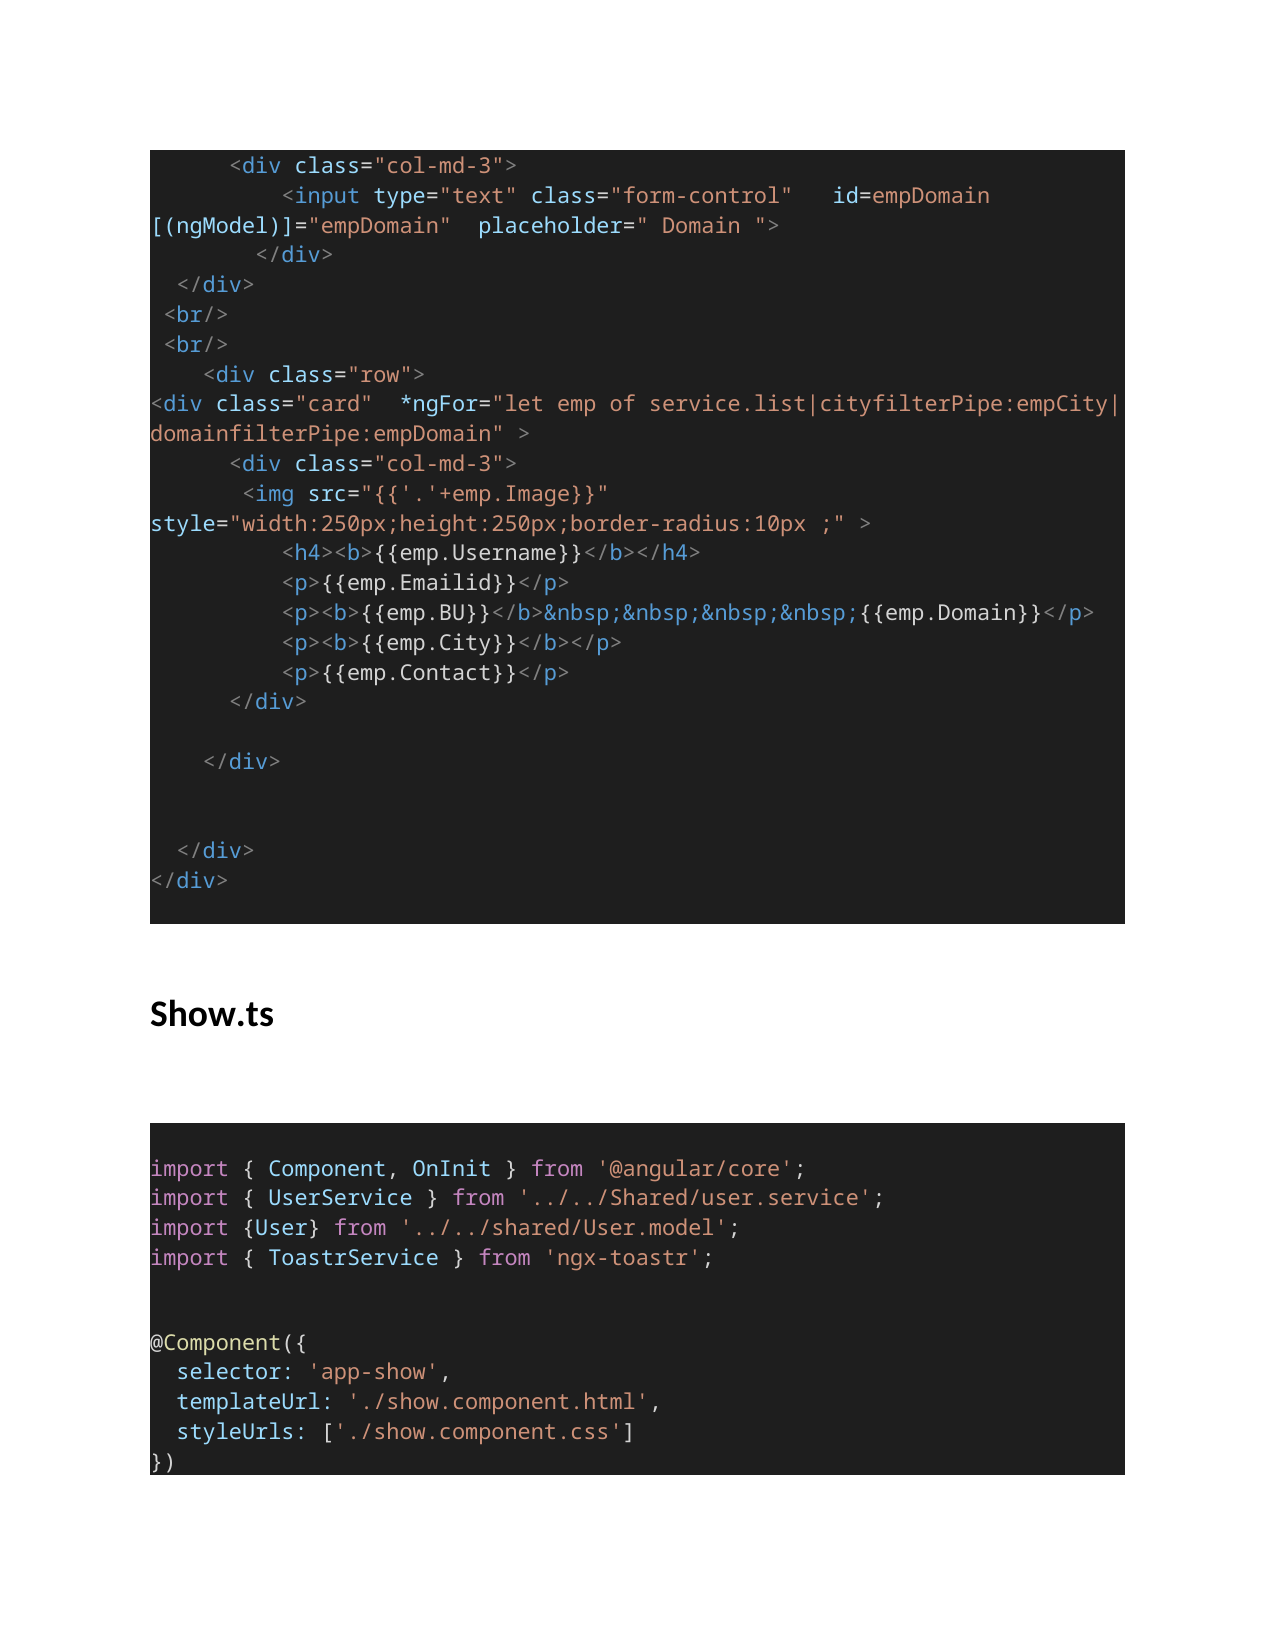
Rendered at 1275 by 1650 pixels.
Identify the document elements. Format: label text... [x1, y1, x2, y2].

text }) [150, 1446, 1125, 1475]
text <h4><b>{{emp.Username}}</b></h4> [150, 537, 1125, 567]
text <br/> [150, 299, 1125, 329]
text import { ToastrService } from 'ngx-toastr'; [150, 1242, 1125, 1272]
text </div> [150, 835, 1125, 865]
text <div class="col-md-3"> [150, 150, 1125, 180]
text styleUrls: ['./show.component.css'] [150, 1416, 1125, 1446]
text </div> [150, 686, 1125, 716]
text @Component({ [150, 1326, 1125, 1356]
text templateUrl: './show.component.html', [150, 1386, 1125, 1416]
text </div> [150, 865, 1125, 894]
text <p>{{emp.Contact}}</p> [150, 656, 1125, 686]
text import { Component, OnInit } from '@angular/core'; [150, 1152, 1125, 1182]
text <p>{{emp.Emailid}}</p> [150, 567, 1125, 597]
text <div class="card" *ngFor="let emp of service.list|cityfilterPipe:empCity|domainfilterPipe:empDomain" > [150, 388, 1125, 448]
text <div class="col-md-3"> [150, 448, 1125, 478]
text <p><b>{{emp.BU}}</b>&nbsp;&nbsp;&nbsp;&nbsp;{{emp.Domain}}</p> [150, 597, 1125, 627]
text <br/> [150, 329, 1125, 358]
text import { UserService } from '../../Shared/user.service'; [150, 1182, 1125, 1212]
text </div> [150, 269, 1125, 299]
text <p><b>{{emp.City}}</b></p> [150, 627, 1125, 656]
text Show.ts [150, 990, 1125, 1036]
text </div> [150, 239, 1125, 269]
text import {User} from '../../shared/User.model'; [150, 1212, 1125, 1242]
text <img src="{{'.'+emp.Image}}" style="width:250px;height:250px;border-radius:10px ;" > [150, 478, 1125, 537]
text selector: 'app-show', [150, 1356, 1125, 1386]
text </div> [150, 746, 1125, 776]
text <div class="row"> [150, 358, 1125, 388]
text <input type="text" class="form-control" id=empDomain [(ngModel)]="empDomain" placeholder=" Domain "> [150, 180, 1125, 239]
